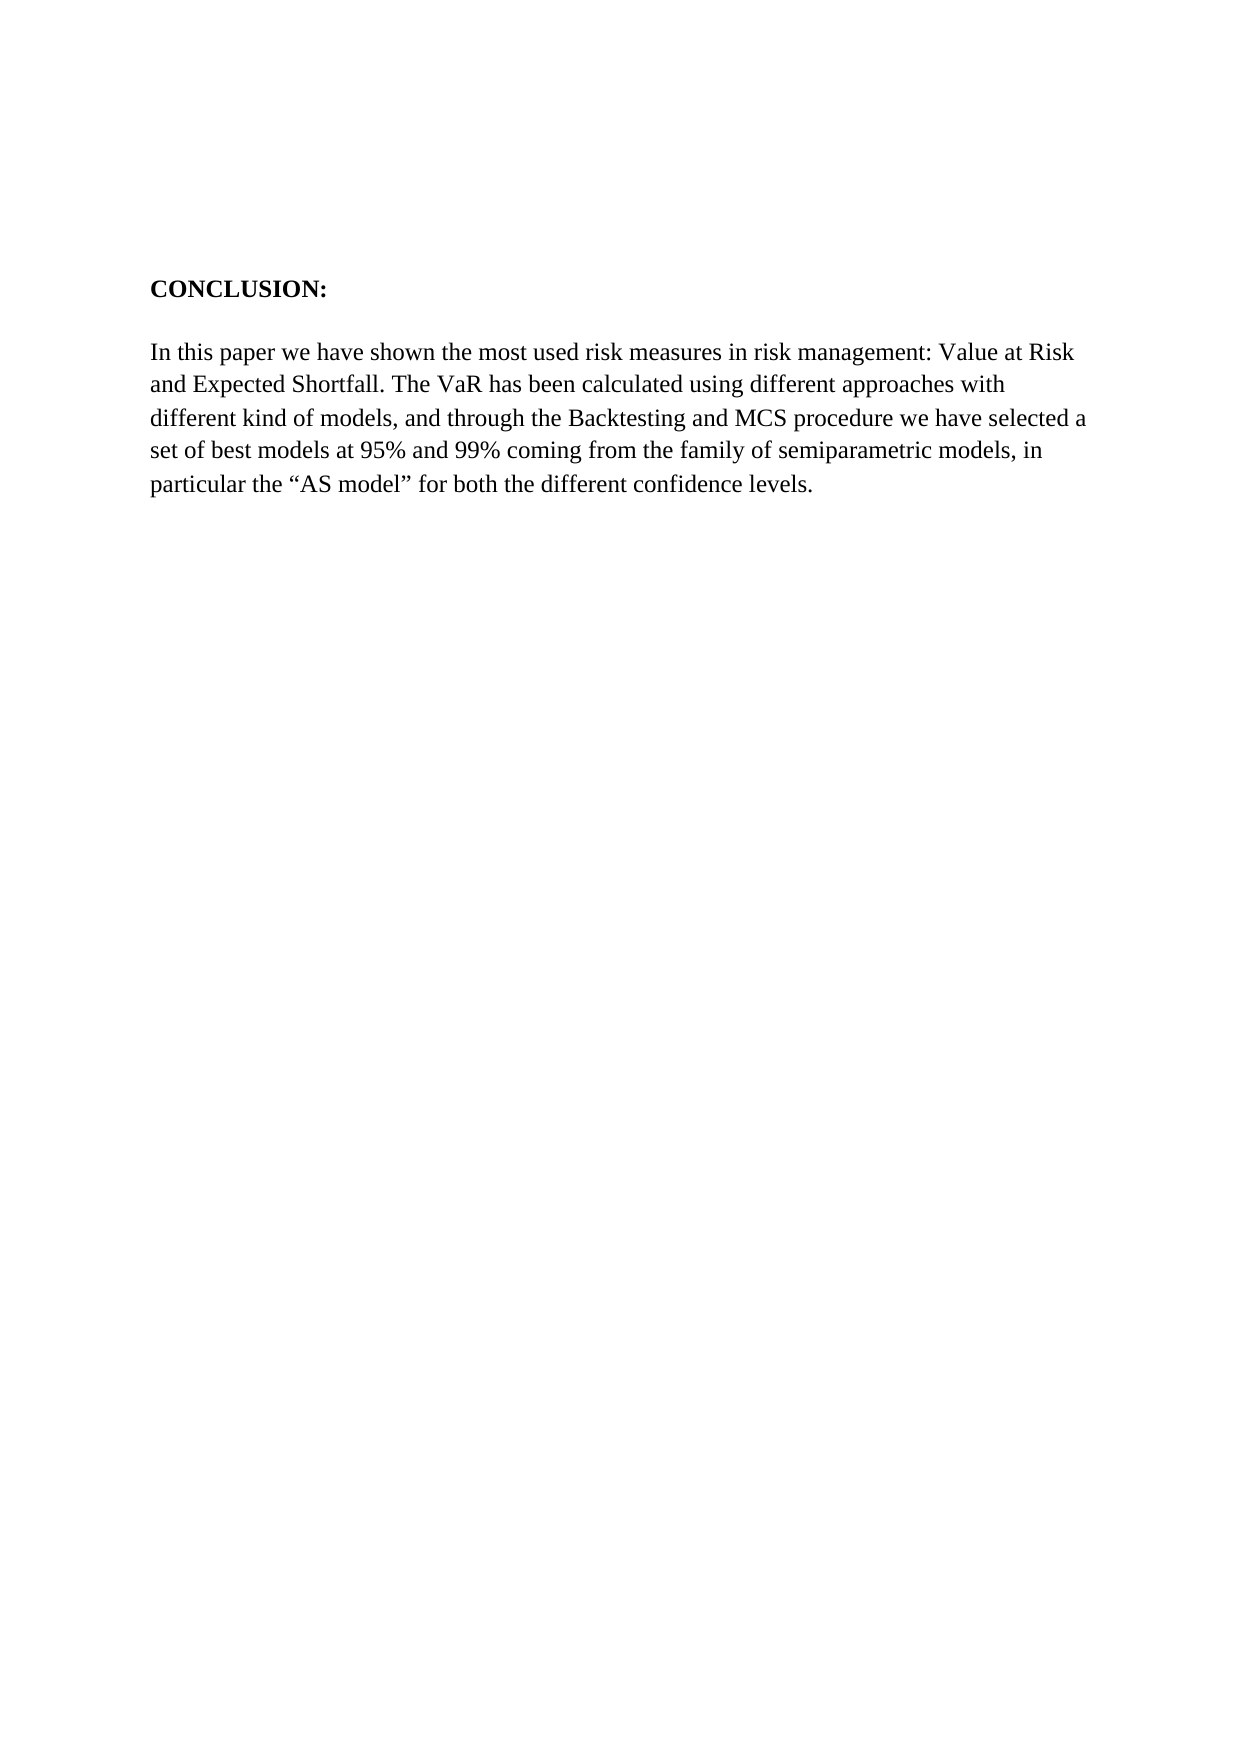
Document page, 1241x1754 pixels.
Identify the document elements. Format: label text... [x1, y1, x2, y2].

text In this paper we have shown the most used risk measures in risk management: Value at Risk and Expected Shortfall. The VaR has been calculated using different approaches with different kind of models, and through the Backtesting and MCS procedure we have selected a set of best models at 95% and 99% coming from the family of semiparametric models, in particular the “AS model” for both the different confidence levels. [150, 337, 1090, 497]
text CONCLUSION: [150, 274, 1090, 303]
